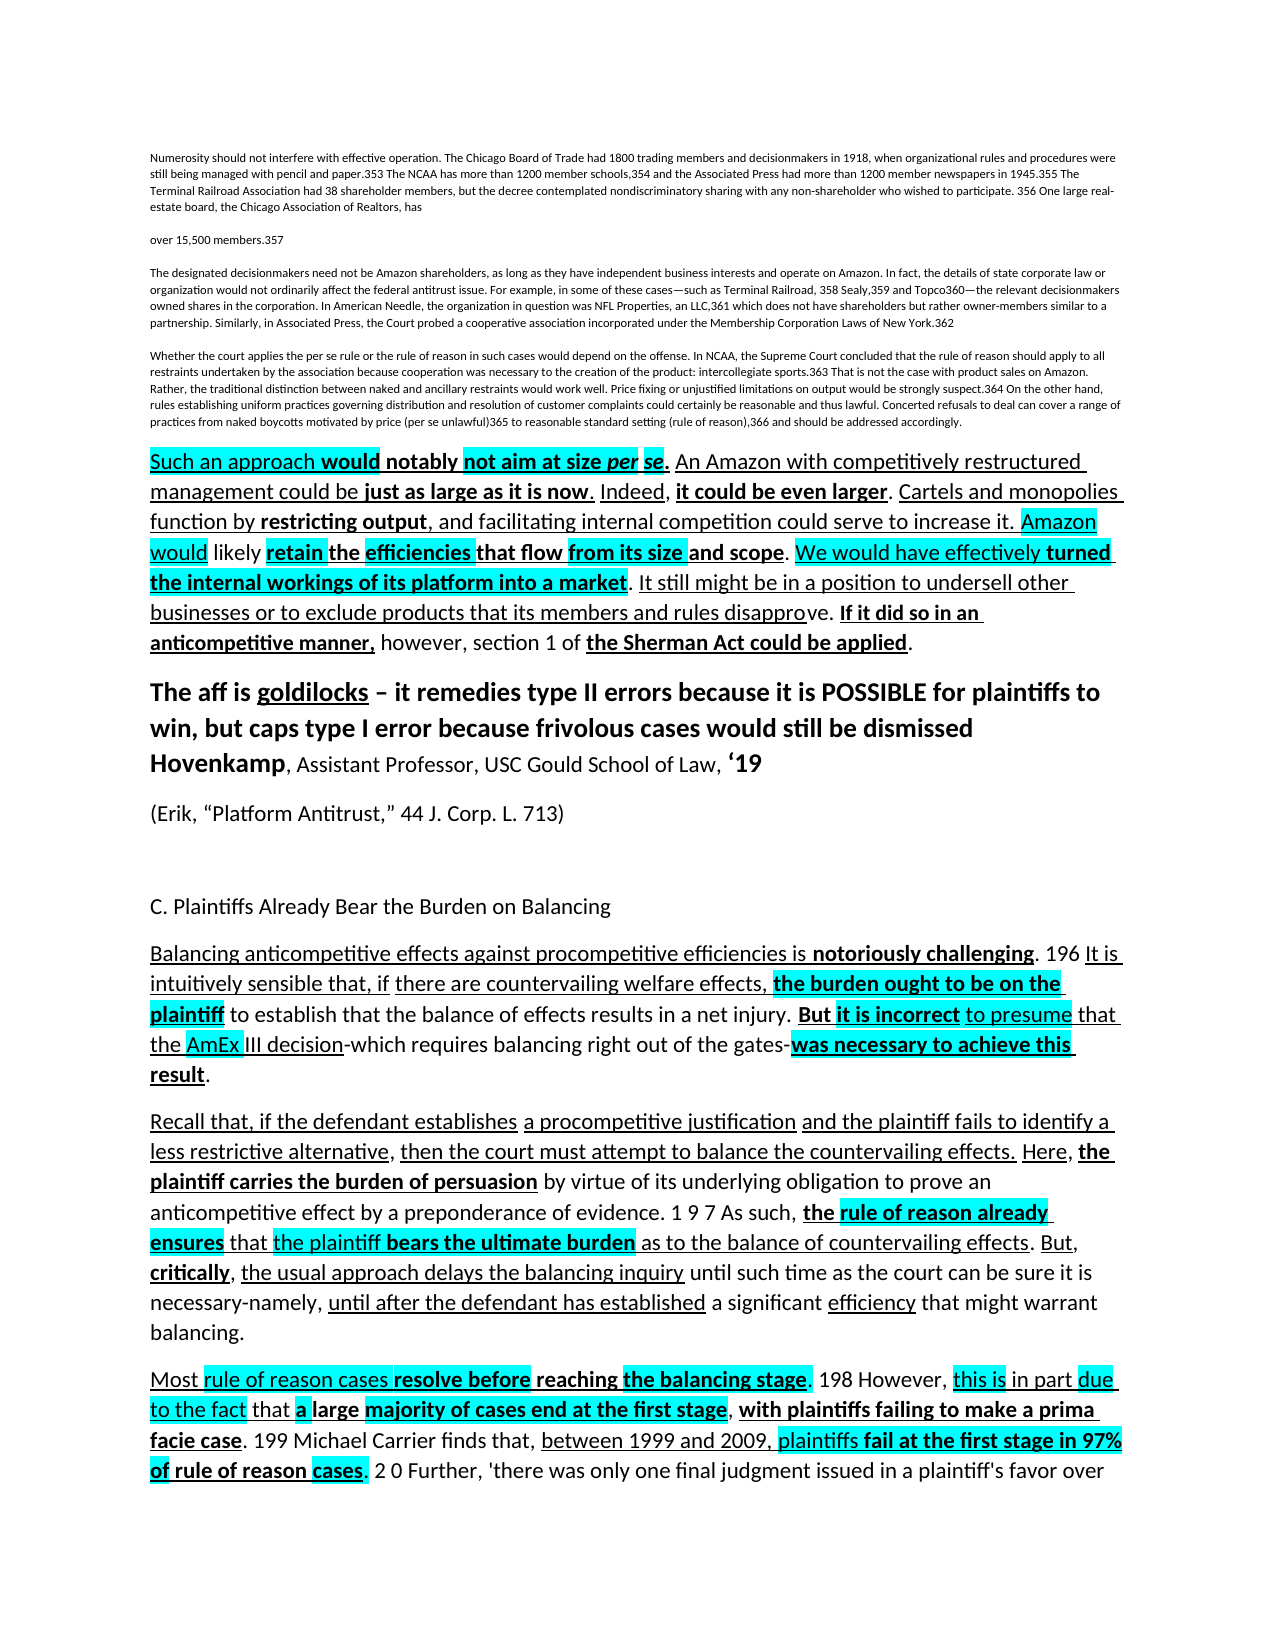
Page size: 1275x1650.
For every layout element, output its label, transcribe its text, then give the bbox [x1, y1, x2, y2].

text Hovenkamp, Assistant Professor, USC Gould School of Law, ‘19 [150, 746, 1125, 779]
text (Erik, “Platform Antitrust,” 44 J. Corp. L. 713) [150, 799, 1125, 827]
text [150, 1365, 1125, 1484]
text Recall that, if the defendant establishes a procompetitive justification and the plaintiff fails to identify a less restrictive alternative, then the court must attempt to balance the countervailing effects. Here, the plaintiff carries the burden of persuasion by virtue of its underlying obligation to prove an anticompetitive effect by a preponderance of evidence. 1 9 7 As such, the rule of reason already ensures that the plaintiff bears the ultimate burden as to the balance of countervailing effects. But, critically, the usual approach delays the balancing inquiry until such time as the court can be sure it is necessary-namely, until after the defendant has established a significant efficiency that might warrant balancing. [150, 1107, 1125, 1347]
subtitle The aff is goldilocks – it remedies type II errors because it is POSSIBLE for plaintiffs to win, but caps type I error because frivolous cases would still be dismissed [150, 675, 1125, 744]
text Such an approach would notably not aim at size per se. An Amazon with competitively restructured management could be just as large as it is now. Indeed, it could be even larger. Cartels and monopolies function by restricting output, and facilitating internal competition could serve to increase it. Amazon would likely retain the efficiencies that flow from its size and scope. We would have effectively turned the internal workings of its platform into a market. It still might be in a position to undersell other businesses or to exclude products that its members and rules disapprove. If it did so in an anticompetitive manner, however, section 1 of the Sherman Act could be applied. [150, 447, 1125, 656]
text over 15,500 members.357 [150, 232, 1125, 248]
text Numerosity should not interfere with effective operation. The Chicago Board of Trade had 1800 trading members and decisionmakers in 1918, when organizational rules and procedures were still being managed with pencil and paper.353 The NCAA has more than 1200 member schools,354 and the Associated Press had more than 1200 member newspapers in 1945.355 The Terminal Railroad Association had 38 shareholder members, but the decree contemplated nondiscriminatory sharing with any non-shareholder who wished to participate. 356 One large real-estate board, the Chicago Association of Realtors, has [150, 150, 1125, 215]
text The designated decisionmakers need not be Amazon shareholders, as long as they have independent business interests and operate on Amazon. In fact, the details of state corporate law or organization would not ordinarily affect the federal antitrust issue. For example, in some of these cases—such as Terminal Railroad, 358 Sealy,359 and Topco360—the relevant decisionmakers owned shares in the corporation. In American Needle, the organization in question was NFL Properties, an LLC,361 which does not have shareholders but rather owner-members similar to a partnership. Similarly, in Associated Press, the Court probed a cooperative association incorporated under the Membership Corporation Laws of New York.362 [150, 266, 1125, 330]
text Balancing anticompetitive effects against procompetitive efficiencies is notoriously challenging. 196 It is intuitively sensible that, if there are countervailing welfare effects, the burden ought to be on the plaintiff to establish that the balance of effects results in a net injury. But it is incorrect to presume that the AmEx III decision-which requires balancing right out of the gates-was necessary to achieve this result. [150, 939, 1125, 1088]
text C. Plaintiffs Already Bear the Burden on Balancing [150, 892, 1125, 921]
text Whether the court applies the per se rule or the rule of reason in such cases would depend on the offense. In NCAA, the Supreme Court concluded that the rule of reason should apply to all restraints undertaken by the association because cooperation was necessary to the creation of the product: intercollegiate sports.363 That is not the case with product sales on Amazon. Rather, the traditional distinction between naked and ancillary restraints would work well. Price fixing or unjustified limitations on output would be strongly suspect.364 On the other hand, rules establishing uniform practices governing distribution and resolution of customer complaints could certainly be reasonable and thus lawful. Concerted refusals to deal can cover a range of practices from naked boycotts motivated by price (per se unlawful)365 to reasonable standard setting (rule of reason),366 and should be addressed accordingly. [150, 348, 1125, 429]
